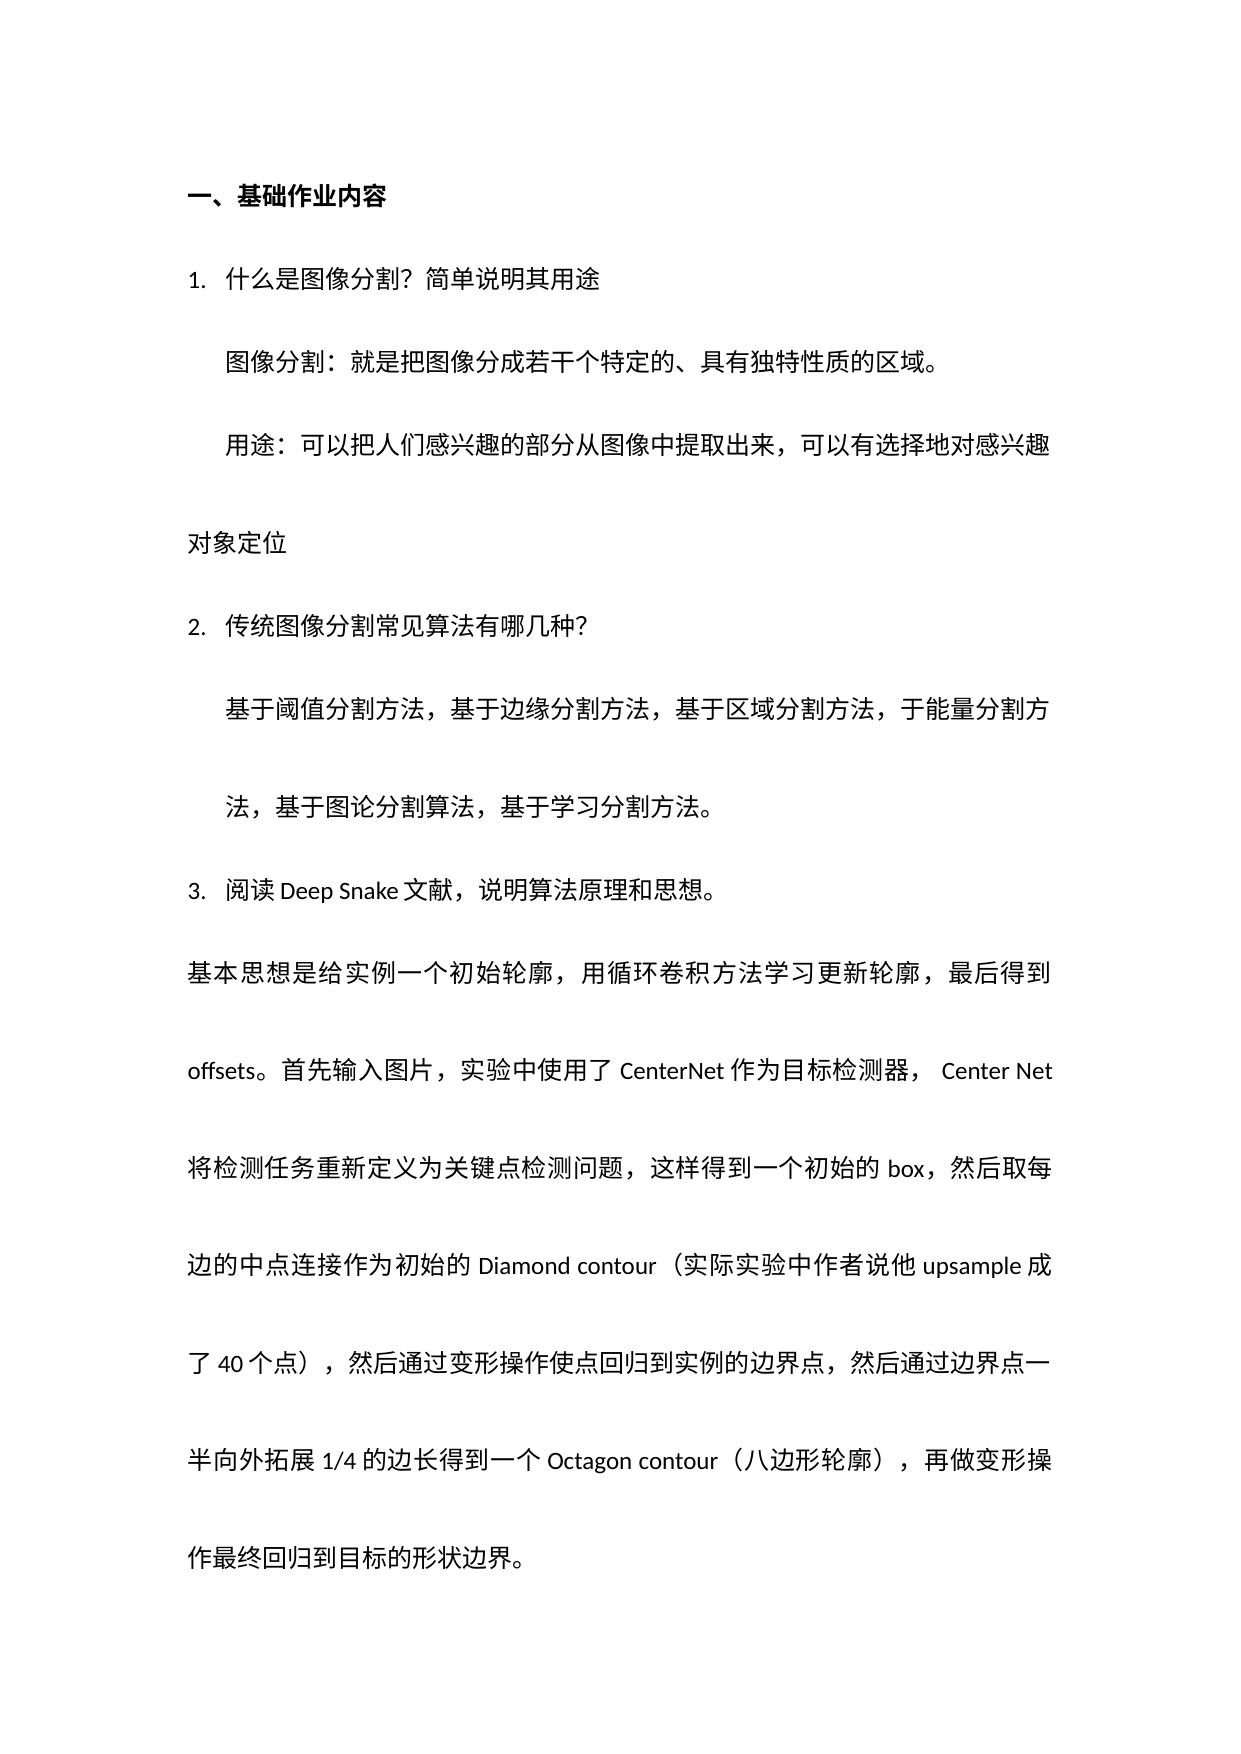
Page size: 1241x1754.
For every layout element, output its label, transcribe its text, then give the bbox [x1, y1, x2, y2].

list 阅读Deep Snake文献，说明算法原理和思想。 [187, 856, 1053, 921]
text 一、基础作业内容 [187, 162, 1053, 227]
list 什么是图像分割？简单说明其用途 [187, 245, 1053, 310]
list 基于阈值分割方法，基于边缘分割方法，基于区域分割方法，于能量分割方法，基于图论分割算法，基于学习分割方法。 [225, 675, 1053, 838]
text 基本思想是给实例一个初始轮廓，用循环卷积方法学习更新轮廓，最后得到offsets。首先输入图片，实验中使用了CenterNet作为目标检测器， Center Net将检测任务重新定义为关键点检测问题，这样得到一个初始的box，然后取每边的中点连接作为初始的Diamond contour（实际实验中作者说他upsample成了40个点），然后通过变形操作使点回归到实例的边界点，然后通过边界点一半向外拓展1/4的边长得到一个Octagon contour（八边形轮廓），再做变形操作最终回归到目标的形状边界。 [187, 939, 1053, 1589]
list 传统图像分割常见算法有哪几种？ [187, 592, 1053, 657]
text 用途：可以把人们感兴趣的部分从图像中提取出来，可以有选择地对感兴趣对象定位 [187, 411, 1053, 574]
text 图像分割：就是把图像分成若干个特定的、具有独特性质的区域。 [187, 328, 1053, 393]
